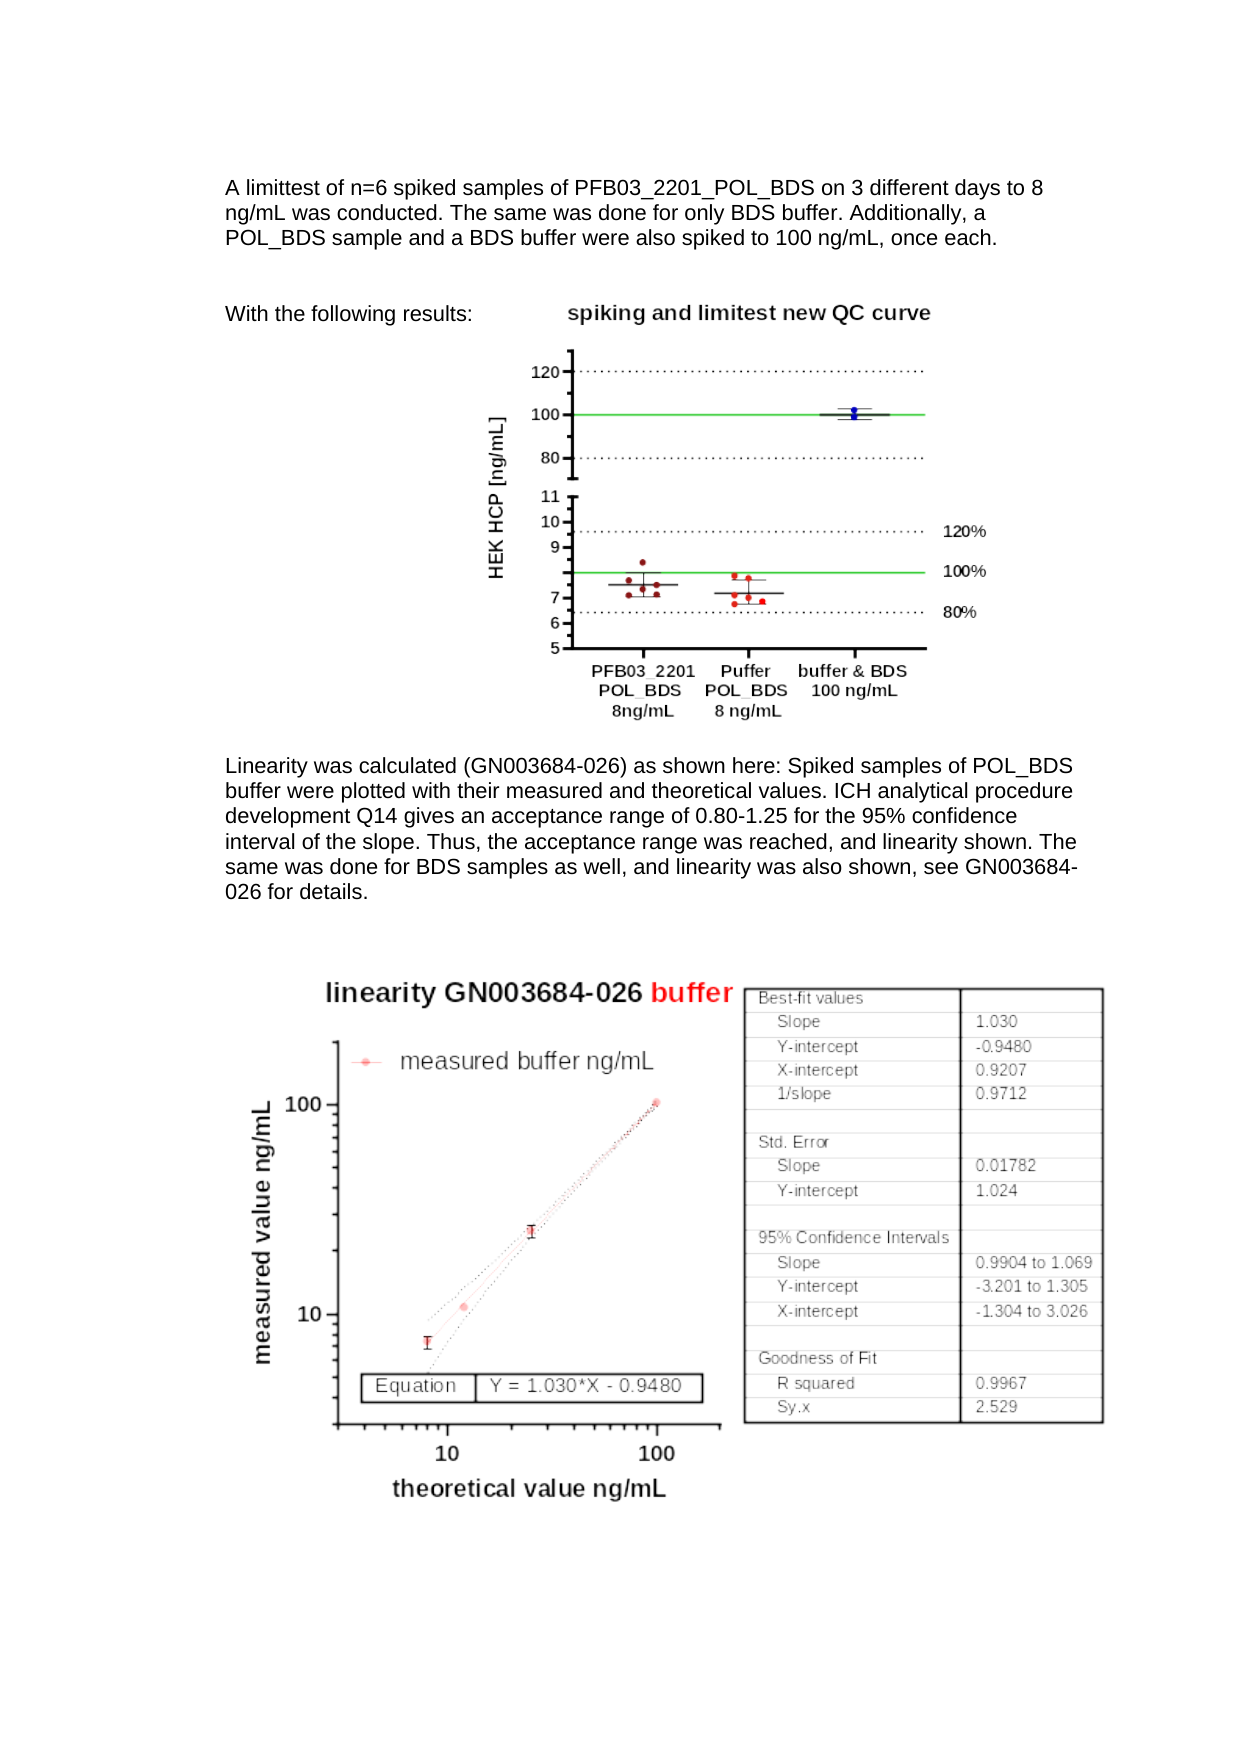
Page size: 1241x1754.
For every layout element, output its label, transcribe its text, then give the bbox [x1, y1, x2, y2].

text Linearity was calculated (GN003684-026) as shown here: Spiked samples of POL_BDS buffer were plotted with their measured and theoretical values. ICH analytical procedure development Q14 gives an acceptance range of 0.80-1.25 for the 95% confidence interval of the slope. Thus, the acceptance range was reached, and linearity shown. The same was done for BDS samples as well, and linearity was also shown, see GN003684-026 for details. [225, 753, 1090, 904]
text With the following results: [225, 300, 1090, 326]
text A limittest of n=6 spiked samples of PFB03_2201_POL_BDS on 3 different days to 8 ng/mL was conducted. The same was done for only BDS buffer. Additionally, a POL_BDS sample and a BDS buffer were also spiked to 100 ng/mL, once each. [225, 174, 1090, 250]
